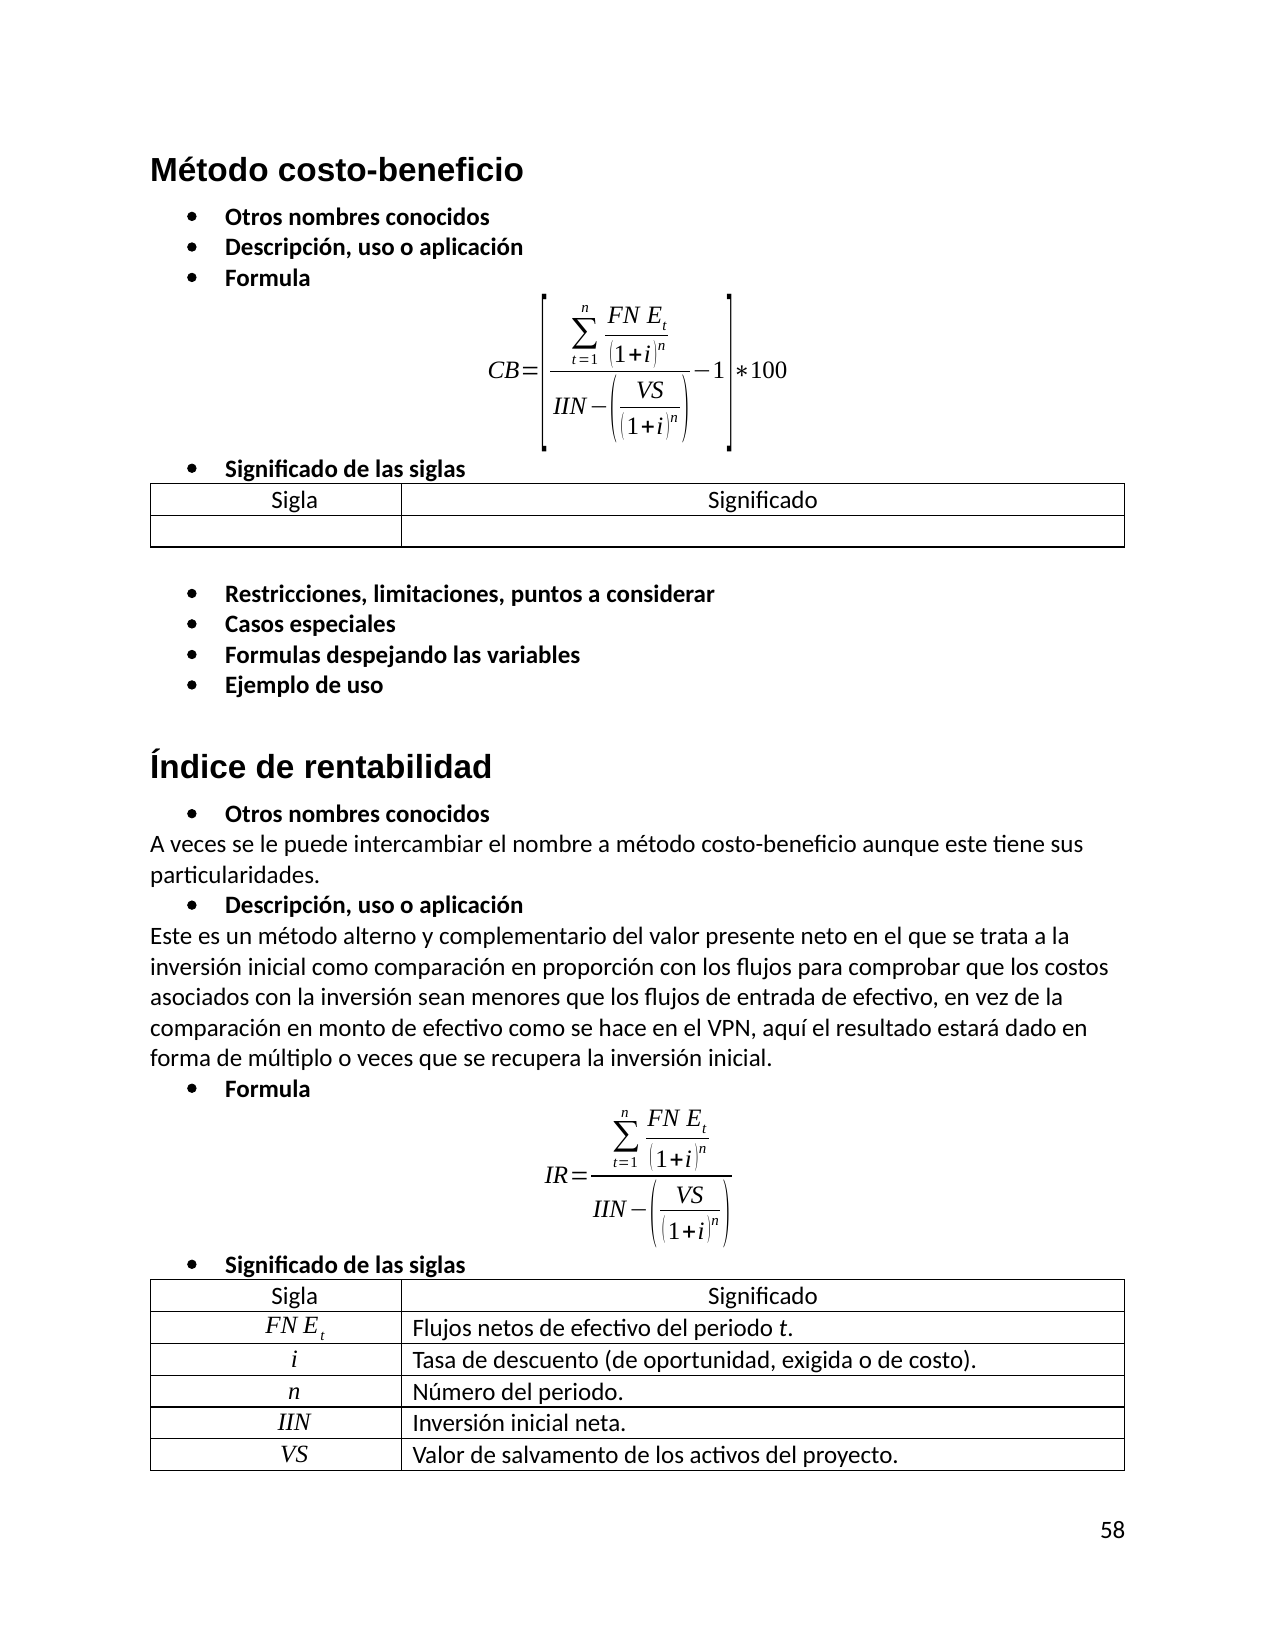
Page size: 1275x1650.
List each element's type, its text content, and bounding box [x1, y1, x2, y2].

table_cell [151, 1376, 401, 1406]
table_cell [151, 1312, 401, 1343]
list Formulas despejando las variables [187, 639, 1125, 669]
table_header Significado [402, 484, 1124, 515]
table_cell [151, 1344, 401, 1375]
list Descripción, uso o aplicación [187, 890, 1125, 920]
list Formula [187, 262, 1125, 292]
table_cell Tasa de descuento (de oportunidad, exigida o de costo). [402, 1344, 1124, 1375]
list Casos especiales [187, 608, 1125, 639]
table_cell [151, 516, 401, 546]
table_cell [402, 516, 1124, 546]
table_header Significado [402, 1280, 1124, 1311]
list Significado de las siglas [187, 453, 1125, 483]
text A veces se le puede intercambiar el nombre a método costo-beneficio aunque este tiene sus particularidades. [150, 829, 1125, 890]
table_cell Flujos netos de efectivo del periodo t. [402, 1312, 1124, 1343]
table_cell Valor de salvamento de los activos del proyecto. [402, 1439, 1124, 1469]
table_header Sigla [151, 1280, 401, 1311]
list Otros nombres conocidos [187, 798, 1125, 829]
subtitle Índice de rentabilidad [150, 747, 1125, 786]
list Otros nombres conocidos [187, 201, 1125, 231]
list Descripción, uso o aplicación [187, 231, 1125, 262]
table_cell Número del periodo. [402, 1376, 1124, 1406]
text Este es un método alterno y complementario del valor presente neto en el que se trata a la inversión inicial como comparación en proporción con los flujos para comprobar que los costos asociados con la inversión sean menores que los flujos de entrada de efectivo, en vez de la comparación en monto de efectivo como se hace en el VPN, aquí el resultado estará dado en forma de múltiplo o veces que se recupera la inversión inicial. [150, 920, 1125, 1073]
subtitle Método costo-beneficio [150, 150, 1125, 188]
list Formula [187, 1073, 1125, 1103]
table_cell [151, 1439, 401, 1469]
table_header Sigla [151, 484, 401, 515]
table_cell [151, 1408, 401, 1438]
table_cell Inversión inicial neta. [402, 1408, 1124, 1438]
list Significado de las siglas [187, 1249, 1125, 1279]
list Restricciones, limitaciones, puntos a considerar [187, 578, 1125, 608]
list Ejemplo de uso [187, 669, 1125, 700]
